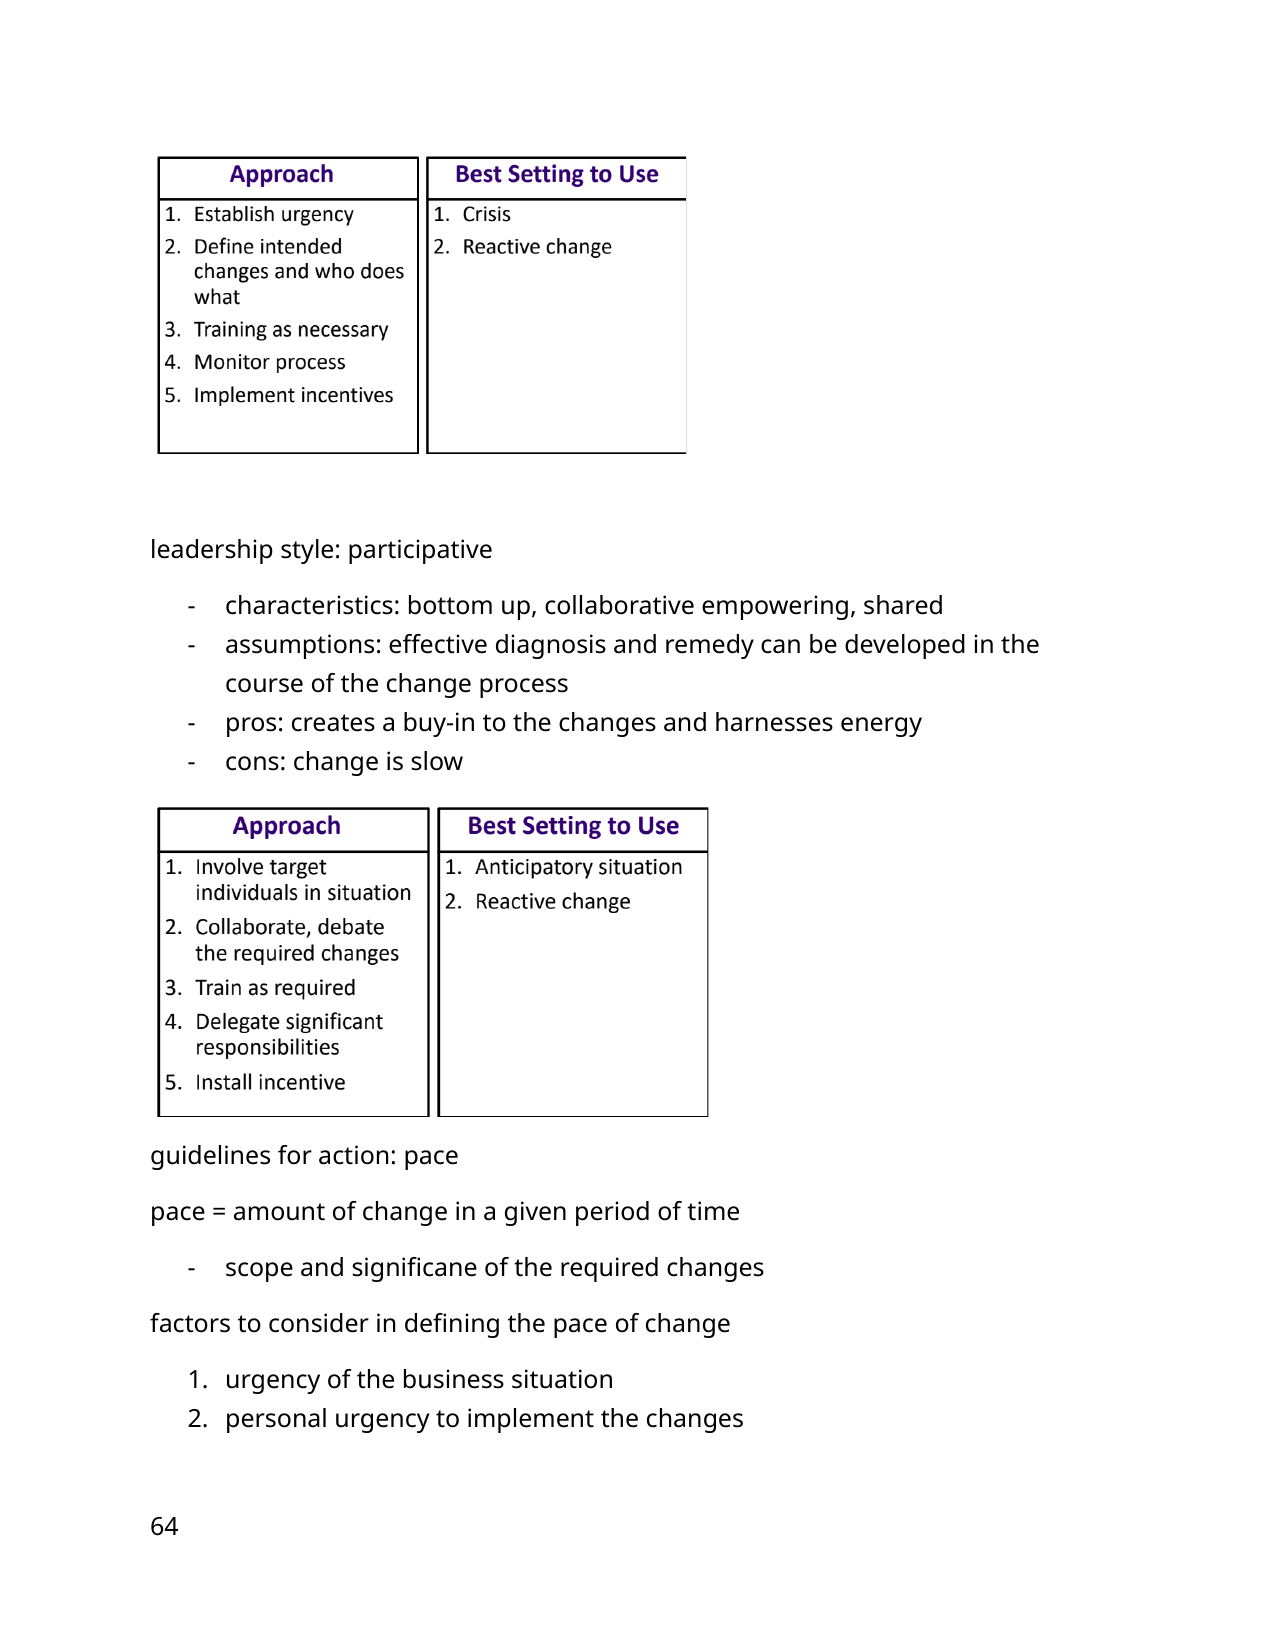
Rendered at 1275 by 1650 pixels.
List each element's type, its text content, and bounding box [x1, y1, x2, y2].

list assumptions: effective diagnosis and remedy can be developed in the course of the change process [187, 626, 1125, 700]
list urgency of the business situation [187, 1361, 1125, 1395]
list scope and significane of the required changes [187, 1250, 1125, 1284]
text guidelines for action: pace [150, 1138, 1125, 1172]
text pace = amount of change in a given period of time [150, 1194, 1125, 1228]
list characteristics: bottom up, collaborative empowering, shared [187, 587, 1125, 621]
list pros: creates a buy-in to the changes and harnesses energy [187, 705, 1125, 739]
list personal urgency to implement the changes [187, 1401, 1125, 1434]
text leadership style: participative [150, 531, 1125, 566]
text factors to consider in defining the pace of change [150, 1306, 1125, 1339]
list cons: change is slow [187, 744, 1125, 778]
